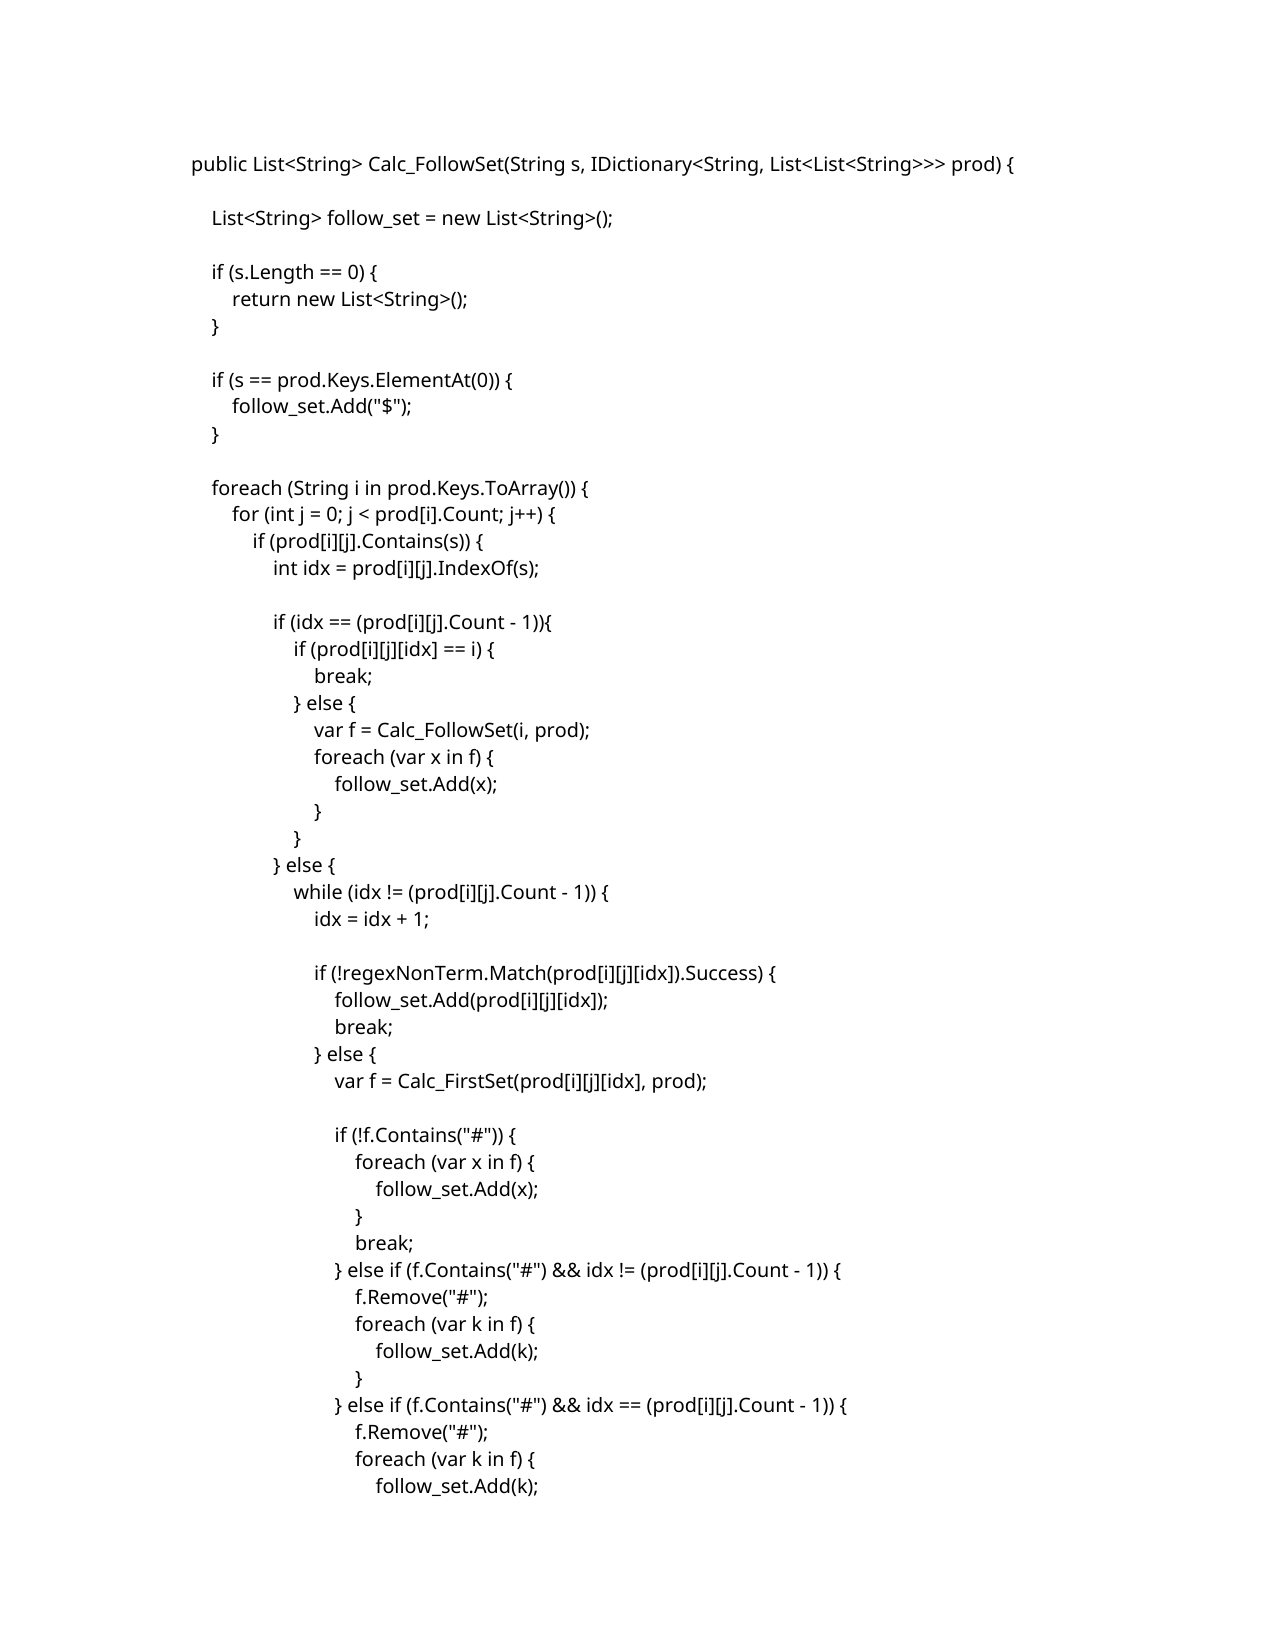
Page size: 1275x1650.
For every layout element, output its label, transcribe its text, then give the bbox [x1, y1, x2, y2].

text } else { [150, 1040, 1125, 1067]
text } [150, 1364, 1125, 1391]
text if (s.Length == 0) { [150, 258, 1125, 285]
text follow_set.Add("$"); [150, 393, 1125, 420]
text var f = Calc_FirstSet(prod[i][j][idx], prod); [150, 1067, 1125, 1094]
text break; [150, 663, 1125, 689]
text break; [150, 1229, 1125, 1256]
text if (!f.Contains("#")) { [150, 1121, 1125, 1148]
text follow_set.Add(k); [150, 1337, 1125, 1364]
text } [150, 312, 1125, 339]
text follow_set.Add(k); [150, 1472, 1125, 1499]
text if (s == prod.Keys.ElementAt(0)) { [150, 366, 1125, 393]
text var f = Calc_FollowSet(i, prod); [150, 717, 1125, 743]
text return new List<String>(); [150, 285, 1125, 312]
text } else { [150, 689, 1125, 717]
text f.Remove("#"); [150, 1283, 1125, 1310]
text if (prod[i][j].Contains(s)) { [150, 528, 1125, 555]
text int idx = prod[i][j].IndexOf(s); [150, 555, 1125, 582]
text } else { [150, 851, 1125, 878]
text } [150, 1202, 1125, 1229]
text foreach (var x in f) { [150, 743, 1125, 771]
text } else if (f.Contains("#") && idx != (prod[i][j].Count - 1)) { [150, 1256, 1125, 1283]
text follow_set.Add(x); [150, 1175, 1125, 1202]
text foreach (String i in prod.Keys.ToArray()) { [150, 474, 1125, 501]
text break; [150, 1013, 1125, 1040]
text follow_set.Add(x); [150, 771, 1125, 797]
text List<String> follow_set = new List<String>(); [150, 204, 1125, 231]
text } else if (f.Contains("#") && idx == (prod[i][j].Count - 1)) { [150, 1391, 1125, 1418]
text public List<String> Calc_FollowSet(String s, IDictionary<String, List<List<String>>> prod) { [150, 150, 1125, 177]
text foreach (var k in f) { [150, 1310, 1125, 1337]
text if (!regexNonTerm.Match(prod[i][j][idx]).Success) { [150, 959, 1125, 986]
text f.Remove("#"); [150, 1418, 1125, 1445]
text if (prod[i][j][idx] == i) { [150, 636, 1125, 663]
text follow_set.Add(prod[i][j][idx]); [150, 986, 1125, 1013]
text } [150, 797, 1125, 824]
text for (int j = 0; j < prod[i].Count; j++) { [150, 501, 1125, 528]
text while (idx != (prod[i][j].Count - 1)) { [150, 878, 1125, 905]
text } [150, 420, 1125, 447]
text } [150, 824, 1125, 851]
text if (idx == (prod[i][j].Count - 1)){ [150, 609, 1125, 636]
text foreach (var x in f) { [150, 1148, 1125, 1175]
text idx = idx + 1; [150, 905, 1125, 932]
text foreach (var k in f) { [150, 1445, 1125, 1472]
